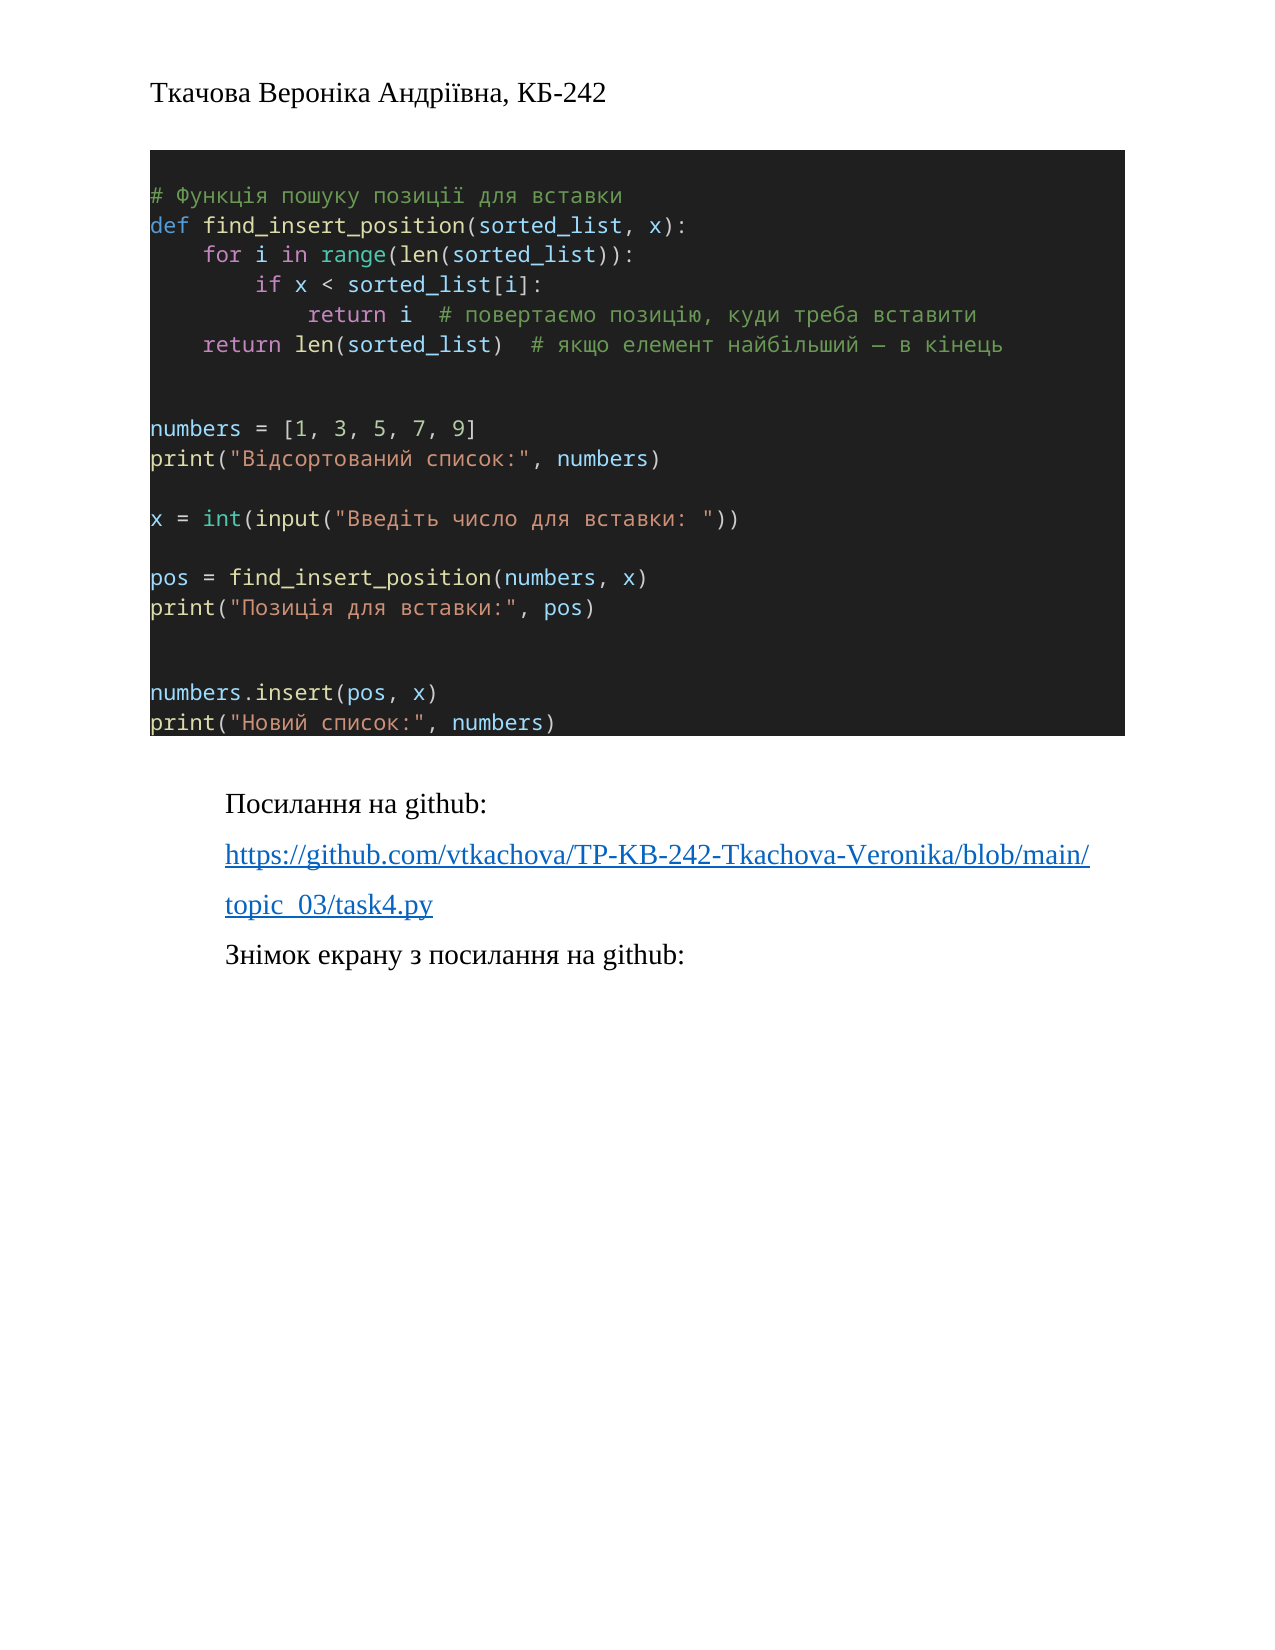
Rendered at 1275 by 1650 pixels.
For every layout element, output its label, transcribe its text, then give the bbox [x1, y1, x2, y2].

text x = int(input("Введіть число для вставки: ")) [150, 503, 1125, 532]
text return i # повертаємо позицію, куди треба вставити [150, 299, 1125, 329]
text numbers = [1, 3, 5, 7, 9] [150, 413, 1125, 443]
text for i in range(len(sorted_list)): [150, 239, 1125, 269]
text return len(sorted_list) # якщо елемент найбільший — в кінець [150, 329, 1125, 358]
text print("Новий список:", numbers) [150, 706, 1125, 736]
text print("Відсортований список:", numbers) [150, 443, 1125, 473]
text if x < sorted_list[i]: [150, 269, 1125, 299]
list Знімок екрану з посилання на github: [225, 937, 1125, 971]
text # Функція пошуку позиції для вставки [150, 180, 1125, 209]
text def find_insert_position(sorted_list, x): [150, 209, 1125, 239]
text numbers.insert(pos, x) [150, 677, 1125, 706]
text pos = find_insert_position(numbers, x) [150, 562, 1125, 592]
text print("Позиція для вставки:", pos) [150, 592, 1125, 622]
list https://github.com/vtkachova/TP-KB-242-Tkachova-Veronika/blob/main/topic_03/task4.py [225, 837, 1125, 921]
list Посилання на github: [225, 787, 1125, 820]
